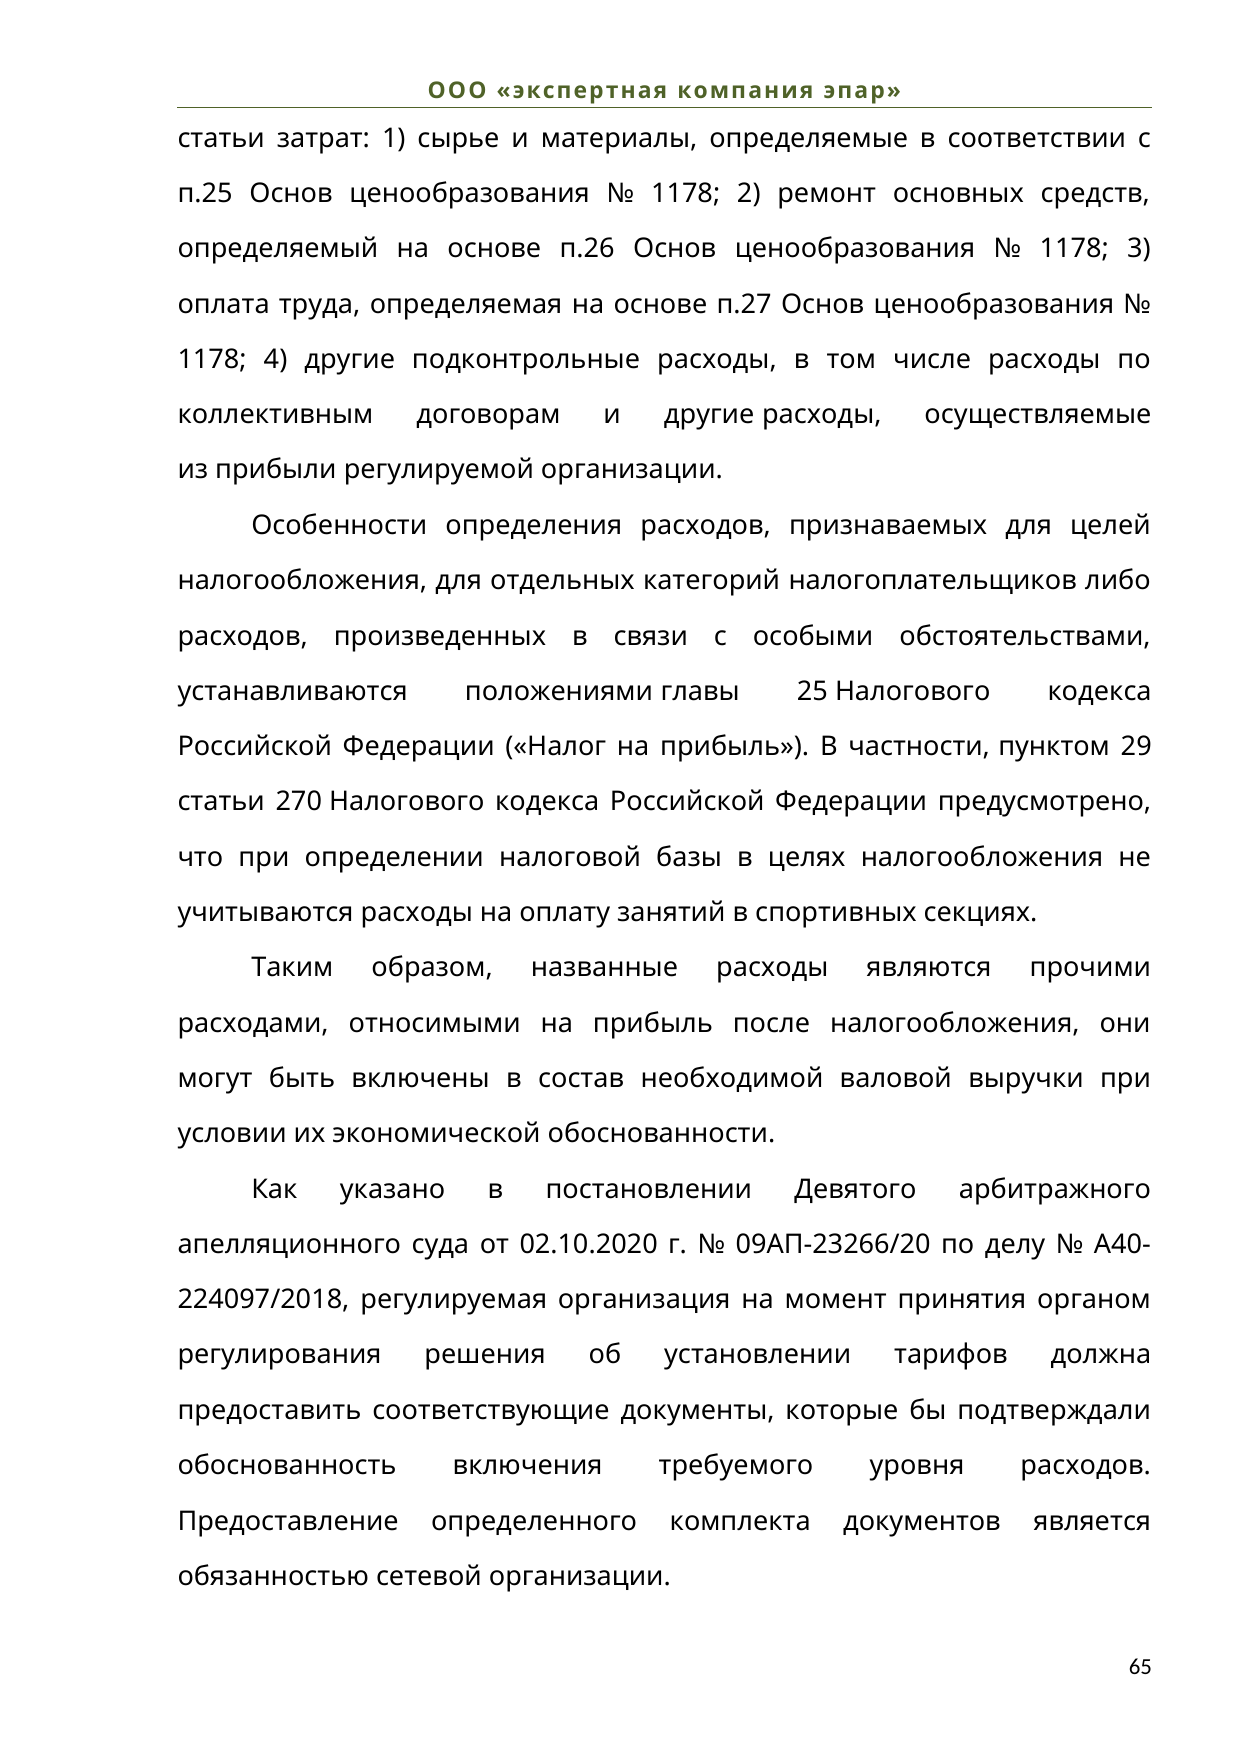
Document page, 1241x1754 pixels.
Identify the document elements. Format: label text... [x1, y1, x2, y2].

text Как указано в постановлении Девятого арбитражного апелляционного суда от 02.10.2020 г. № 09АП-23266/20 по делу № А40-224097/2018, регулируемая организация на момент принятия органом регулирования решения об установлении тарифов должна предоставить соответствующие документы, которые бы подтверждали обоснованность включения требуемого уровня расходов. Предоставление определенного комплекта документов является обязанностью сетевой организации. [177, 1169, 1152, 1593]
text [177, 118, 1152, 487]
text Особенности определения расходов, признаваемых для целей налогообложения, для отдельных категорий налогоплательщиков либо расходов, произведенных в связи с особыми обстоятельствами, устанавливаются положениями главы 25 Налогового кодекса Российской Федерации («Налог на прибыль»). В частности, пунктом 29 статьи 270 Налогового кодекса Российской Федерации предусмотрено, что при определении налоговой базы в целях налогообложения не учитываются расходы на оплату занятий в спортивных секциях. [177, 505, 1152, 929]
text Таким образом, названные расходы являются прочими расходами, относимыми на прибыль после налогообложения, они могут быть включены в состав необходимой валовой выручки при условии их экономической обоснованности. [177, 948, 1152, 1151]
